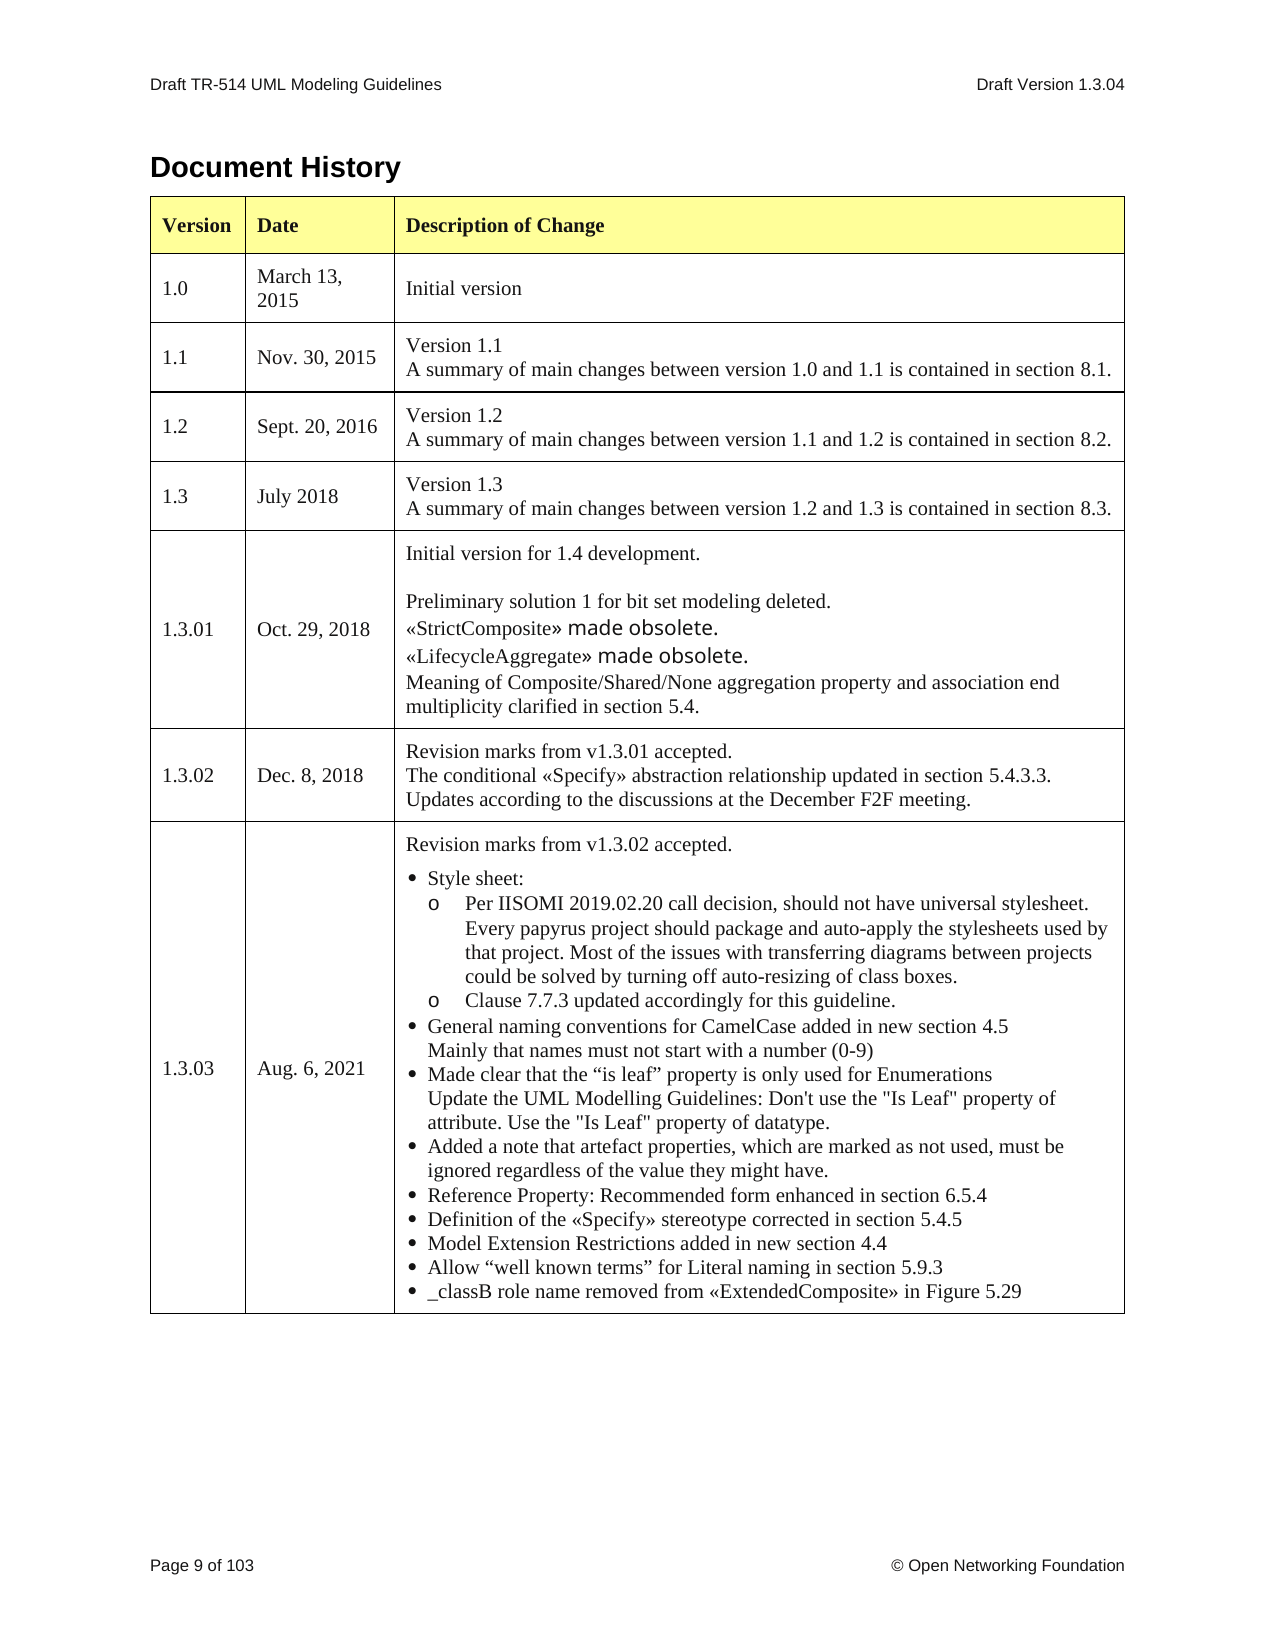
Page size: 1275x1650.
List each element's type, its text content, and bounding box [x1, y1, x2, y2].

table_cell Initial version [395, 254, 1124, 322]
table_cell Oct. 29, 2018 [246, 531, 394, 728]
table_cell Version 1.3 A summary of main changes between version 1.2 and 1.3 is contained in section 8.3. [395, 462, 1124, 530]
table_cell Dec. 8, 2018 [246, 729, 394, 821]
table_cell Version 1.1 A summary of main changes between version 1.0 and 1.1 is contained in section 8.1. [395, 323, 1124, 391]
table_cell Revision marks from v1.3.01 accepted. The conditional «Specify» abstraction relationship updated in section 5.4.2.3. Updates according to the discussions at the December F2F meeting. [395, 729, 1124, 821]
table_cell July 2018 [246, 462, 394, 530]
table_cell Sept. 20, 2016 [246, 393, 394, 461]
table_cell Nov. 30, 2015 [246, 323, 394, 391]
table_cell 1.3.01 [151, 531, 245, 728]
table_cell 1.0 [151, 254, 245, 322]
table_header Version [151, 197, 245, 253]
table_header Date [246, 197, 394, 253]
table_cell Aug. 6, 2021 [246, 822, 394, 1313]
table_cell 1.3.03 [151, 822, 245, 1313]
table_cell Revision marks from v1.3.02 accepted. Style sheet: Per IISOMI 2019.02.20 call decision, should not have universal stylesheet. Every papyrus project should package and auto-apply the stylesheets used by that project. Most of the issues with transferring diagrams between projects could be solved by turning off auto-resizing of class boxes. Clause 7.7.3 updated accordingly for this guideline. General naming conventions for CamelCase added in new section 4.5 Mainly that names must not start with a number (0-9) Made clear that the “is leaf” property is only used for Enumerations Update the UML Modelling Guidelines: Don't use the "Is Leaf" property of attribute. Use the "Is Leaf" property of datatype. Added a note that artefact properties, which are marked as not used, must be ignored regardless of the value they might have. Reference Property: Recommended form enhanced in section 6.5.4 Definition of the «Specify» stereotype corrected in section 5.4.3 Model Extension Restrictions added in new section 4.4 Allow “well known terms” for Literal naming in section 5.9.3 _classB role name removed from «ExtendedComposite» in Figure 5.26 [395, 822, 1124, 1313]
table_cell 1.1 [151, 323, 245, 391]
table_header Description of Change [395, 197, 1124, 253]
table_cell 1.3.02 [151, 729, 245, 821]
table_cell Version 1.2 A summary of main changes between version 1.1 and 1.2 is contained in section 8.2. [395, 393, 1124, 461]
table_cell 1.3 [151, 462, 245, 530]
table_cell March 13, 2015 [246, 254, 394, 322]
table_cell Initial version for 1.4 development. Preliminary solution 1 for bit set modeling deleted. «StrictComposite» made obsolete. «LifecycleAggregate» made obsolete. Meaning of Composite/Shared/None aggregation property and association end multiplicity clarified in section 5.4. [395, 531, 1124, 728]
table_cell 1.2 [151, 393, 245, 461]
subtitle Document History [150, 150, 1125, 183]
